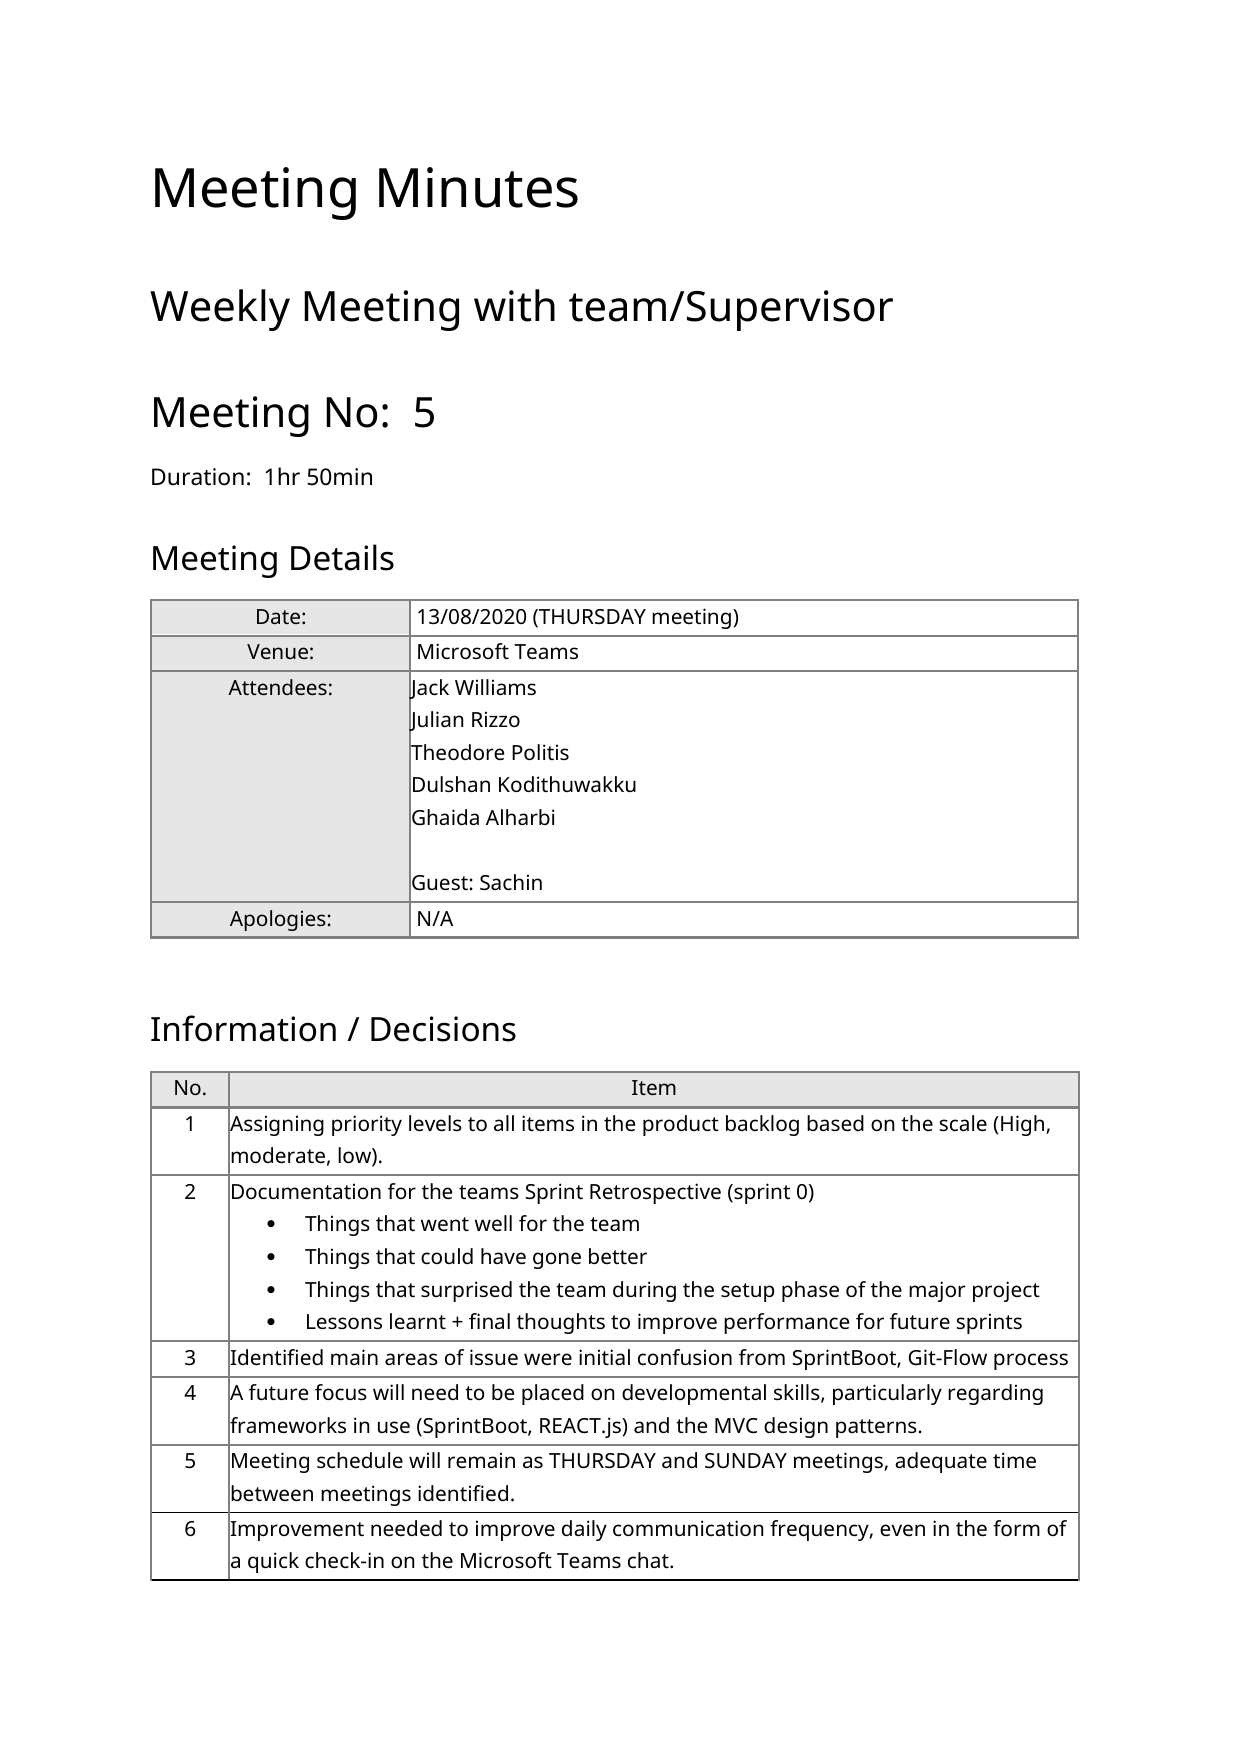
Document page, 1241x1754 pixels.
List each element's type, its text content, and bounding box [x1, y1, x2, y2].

table_cell Improvement needed to improve daily communication frequency, even in the form of a quick check-in on the Microsoft Teams chat. [230, 1513, 1078, 1579]
table_cell 1 [152, 1109, 228, 1174]
table_cell Assigning priority levels to all items in the product backlog based on the scale (High, moderate, low). [230, 1109, 1078, 1174]
table_header Date: [152, 601, 409, 634]
subtitle Meeting No: 5 [150, 383, 1090, 440]
subtitle Information / Decisions [150, 1006, 1090, 1052]
table_cell 3 [152, 1342, 228, 1376]
table_cell 5 [152, 1446, 228, 1512]
table_cell Jack Williams Julian Rizzo Theodore Politis Dulshan Kodithuwakku Ghaida Alharbi Guest: Sachin [411, 672, 1077, 901]
table_header 13/08/2020 (THURSDAY meeting) [411, 601, 1077, 634]
table_cell 4 [152, 1378, 228, 1444]
table_cell 2 [152, 1176, 228, 1340]
table_header No. [152, 1073, 228, 1106]
table_cell A future focus will need to be placed on developmental skills, particularly regarding frameworks in use (SprintBoot, REACT.js) and the MVC design patterns. [230, 1378, 1078, 1444]
table_cell Attendees: [152, 672, 409, 901]
table_cell N/A [411, 903, 1077, 936]
table_header Item [230, 1073, 1078, 1106]
table_cell Apologies: [152, 903, 409, 936]
table_cell Venue: [152, 637, 409, 670]
text Duration: 1hr 50min [150, 461, 1090, 492]
table_cell 6 [152, 1513, 228, 1579]
table_cell Identified main areas of issue were initial confusion from SprintBoot, Git-Flow process [230, 1342, 1078, 1376]
table_cell Meeting schedule will remain as THURSDAY and SUNDAY meetings, adequate time between meetings identified. [230, 1446, 1078, 1512]
table_cell Microsoft Teams [411, 637, 1077, 670]
subtitle Weekly Meeting with team/Supervisor [150, 276, 1090, 333]
subtitle Meeting Details [150, 534, 1090, 580]
table_cell Documentation for the teams Sprint Retrospective (sprint 0) Things that went well for the team Things that could have gone better Things that surprised the team during the setup phase of the major project Lessons learnt + final thoughts to improve performance for future sprints [230, 1176, 1078, 1340]
title Meeting Minutes [150, 150, 1090, 224]
